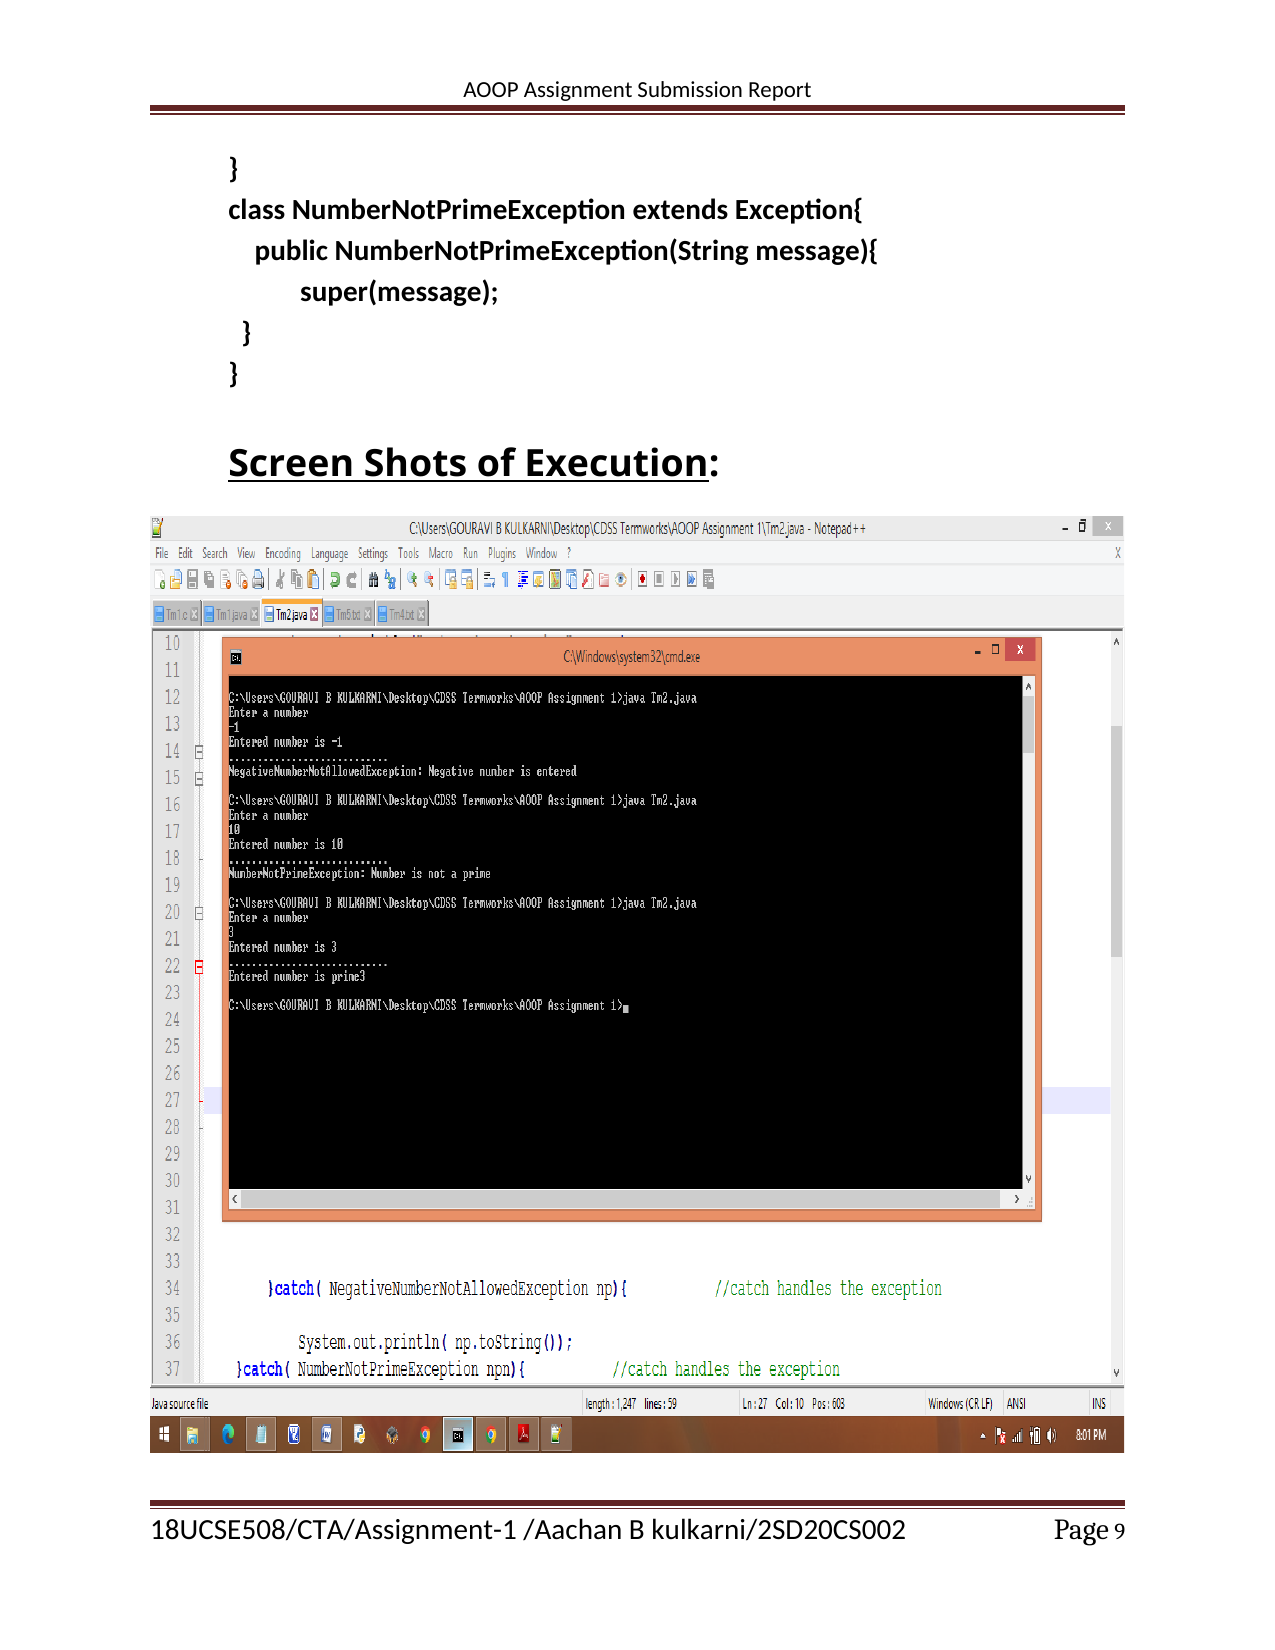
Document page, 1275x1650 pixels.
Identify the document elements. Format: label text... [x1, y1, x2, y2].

picture [150, 516, 1125, 1453]
list public NumberNotPrimeException(String message){ [228, 232, 1125, 267]
list class NumberNotPrimeException extends Exception{ [228, 191, 1125, 227]
list } [228, 314, 1125, 349]
list } [228, 150, 1125, 186]
list super(message); [228, 273, 1125, 308]
list Screen Shots of Execution: [228, 437, 1125, 488]
list } [228, 355, 1125, 390]
